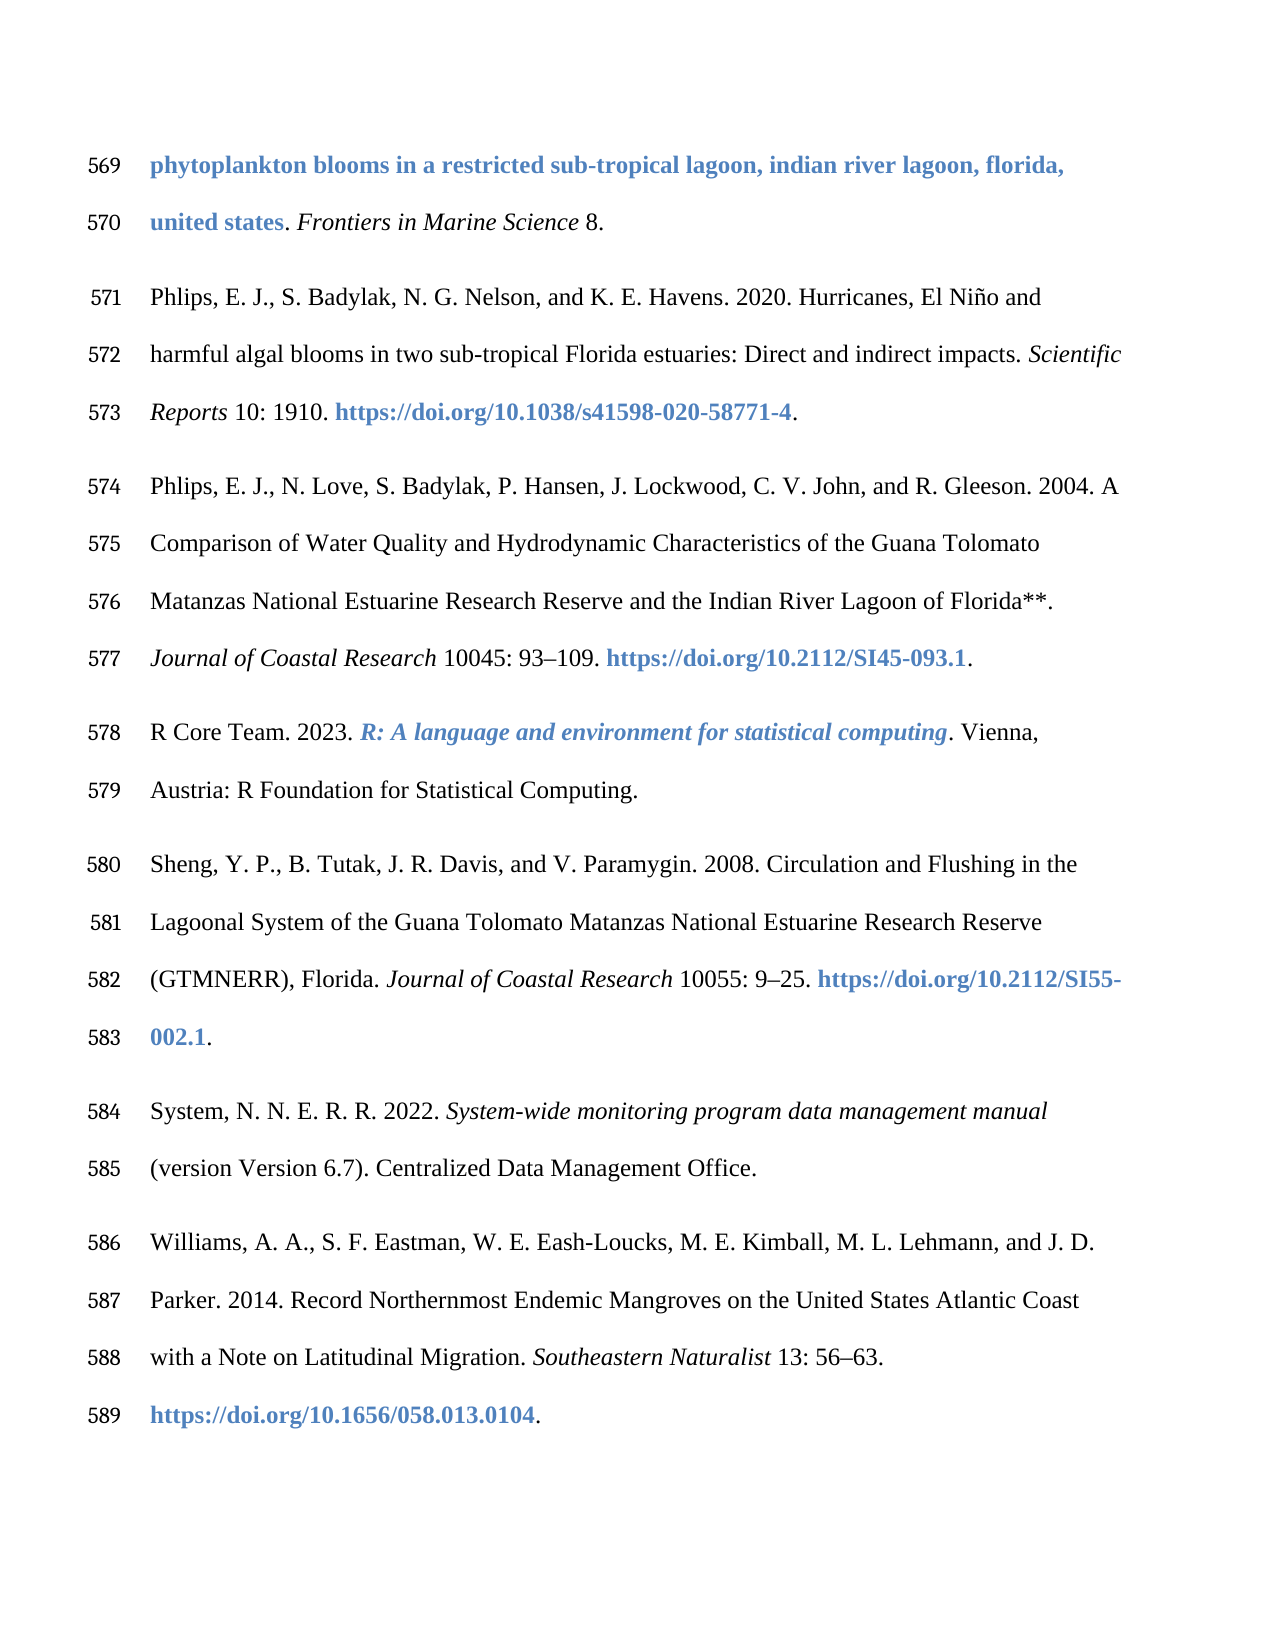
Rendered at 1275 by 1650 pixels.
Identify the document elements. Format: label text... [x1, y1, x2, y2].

text Phlips, E. J., S. Badylak, N. G. Nelson, and K. E. Havens. 2020. Hurricanes, El Niño and harmful algal blooms in two sub-tropical Florida estuaries: Direct and indirect impacts. Scientific Reports 10: 1910. https://doi.org/10.1038/s41598-020-58771-4. [150, 282, 1125, 425]
text R Core Team. 2023. R: A language and environment for statistical computing. Vienna, Austria: R Foundation for Statistical Computing. [150, 717, 1125, 804]
text Phlips, E. J., N. Love, S. Badylak, P. Hansen, J. Lockwood, C. V. John, and R. Gleeson. 2004. A Comparison of Water Quality and Hydrodynamic Characteristics of the Guana Tolomato Matanzas National Estuarine Research Reserve and the Indian River Lagoon of Florida**. Journal of Coastal Research 10045: 93–109. https://doi.org/10.2112/SI45-093.1. [150, 471, 1125, 672]
text Sheng, Y. P., B. Tutak, J. R. Davis, and V. Paramygin. 2008. Circulation and Flushing in the Lagoonal System of the Guana Tolomato Matanzas National Estuarine Research Reserve (GTMNERR), Florida. Journal of Coastal Research 10055: 9–25. https://doi.org/10.2112/SI55-002.1. [150, 849, 1125, 1050]
text System, N. N. E. R. R. 2022. System-wide monitoring program data management manual (version Version 6.7). Centralized Data Management Office. [150, 1096, 1125, 1182]
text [150, 150, 1125, 236]
text Williams, A. A., S. F. Eastman, W. E. Eash-Loucks, M. E. Kimball, M. L. Lehmann, and J. D. Parker. 2014. Record Northernmost Endemic Mangroves on the United States Atlantic Coast with a Note on Latitudinal Migration. Southeastern Naturalist 13: 56–63. https://doi.org/10.1656/058.013.0104. [150, 1227, 1125, 1429]
